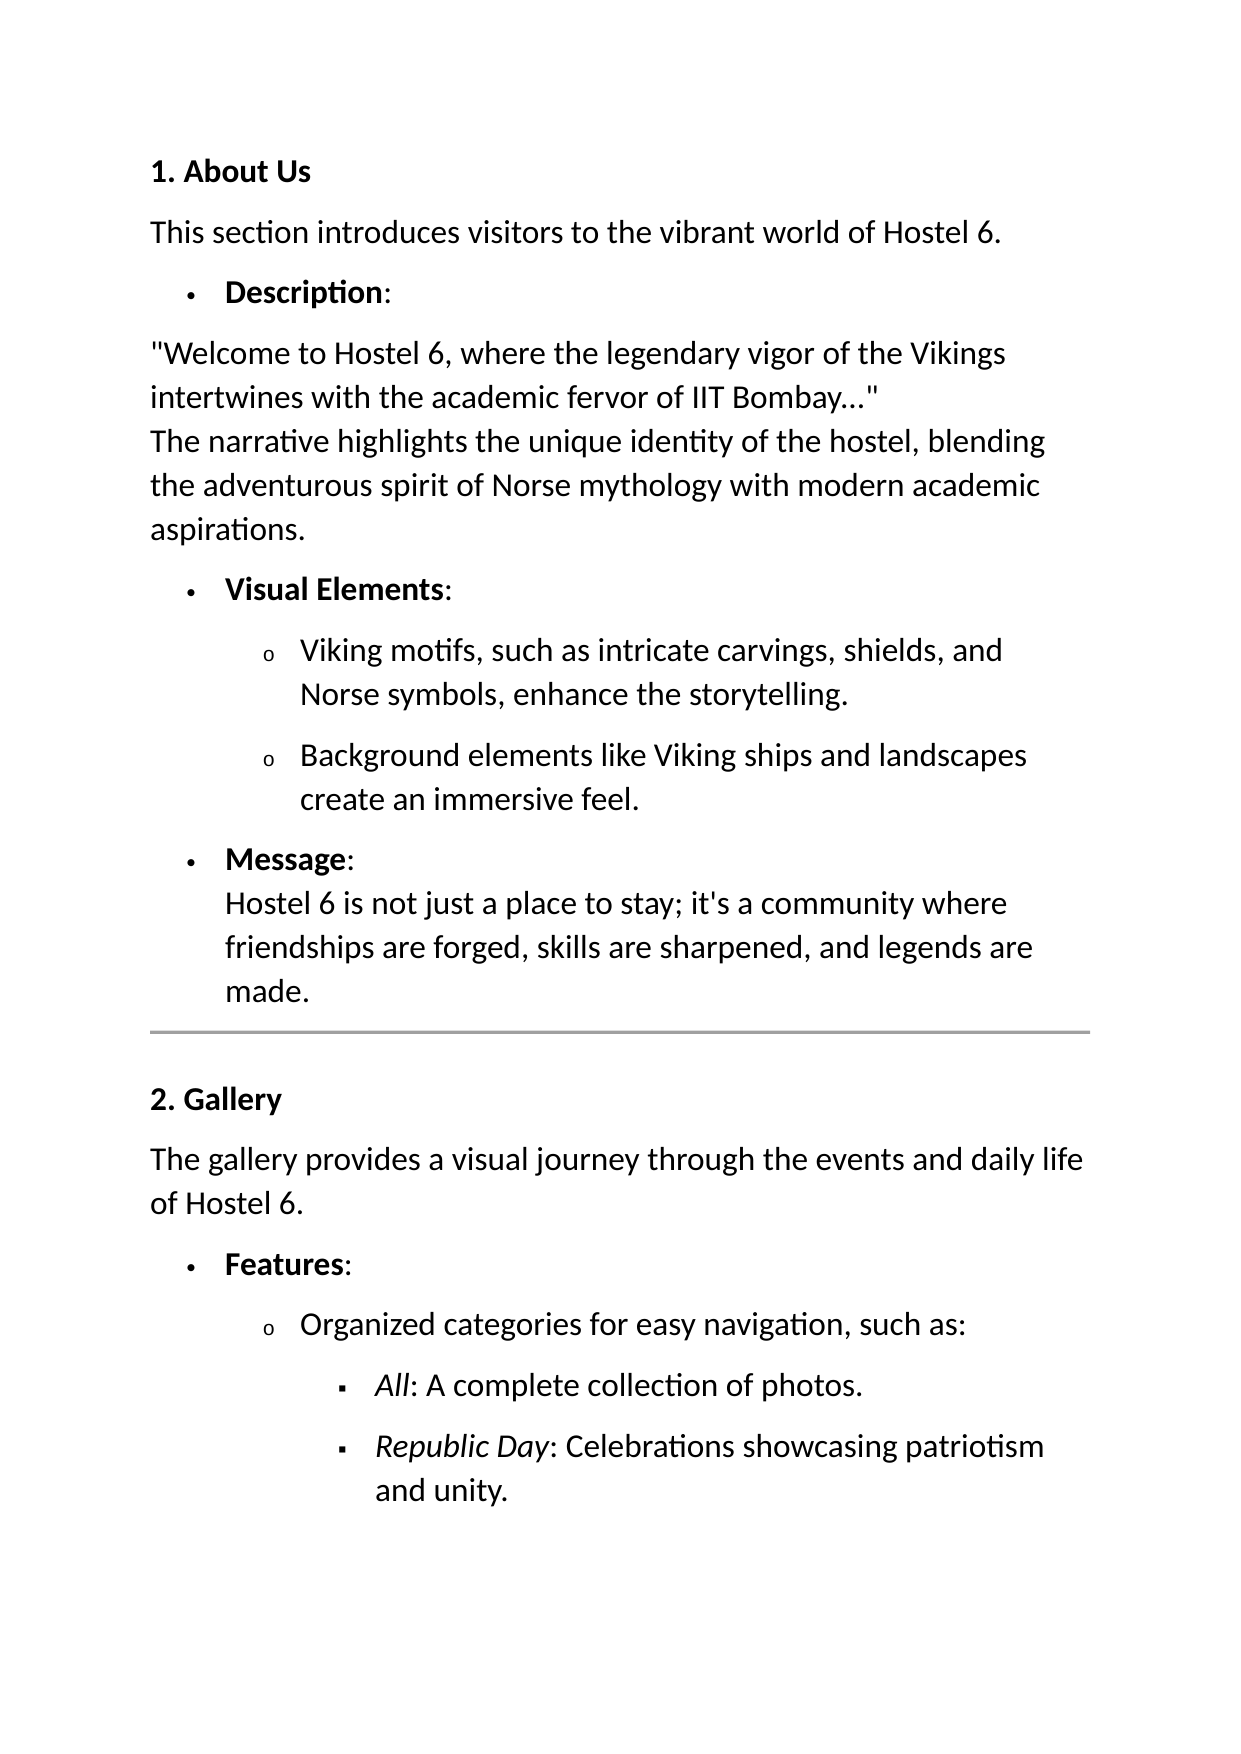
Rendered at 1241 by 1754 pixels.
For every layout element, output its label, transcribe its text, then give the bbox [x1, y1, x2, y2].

list All: A complete collection of photos. [337, 1364, 1090, 1405]
list Description: [187, 271, 1090, 312]
list Visual Elements: [187, 568, 1090, 609]
text 1. About Us [150, 150, 1090, 191]
text "Welcome to Hostel 6, where the legendary vigor of the Vikings intertwines with the academic fervor of IIT Bombay..." The narrative highlights the unique identity of the hostel, blending the adventurous spirit of Norse mythology with modern academic aspirations. [150, 332, 1090, 548]
list Features: [187, 1243, 1090, 1283]
list Republic Day: Celebrations showcasing patriotism and unity. [337, 1424, 1090, 1509]
text This section introduces visitors to the vibrant world of Hostel 6. [150, 211, 1090, 251]
text 2. Gallery [150, 1077, 1090, 1118]
text The gallery provides a visual journey through the events and daily life of Hostel 6. [150, 1138, 1090, 1223]
list Message: Hostel 6 is not just a place to stay; it's a community where friendships are forged, skills are sharpened, and legends are made. [187, 838, 1090, 1011]
list Background elements like Viking ships and landscapes create an immersive feel. [262, 733, 1090, 818]
list Organized categories for easy navigation, such as: [262, 1303, 1090, 1344]
list Viking motifs, such as intricate carvings, shields, and Norse symbols, enhance the storytelling. [262, 629, 1090, 714]
